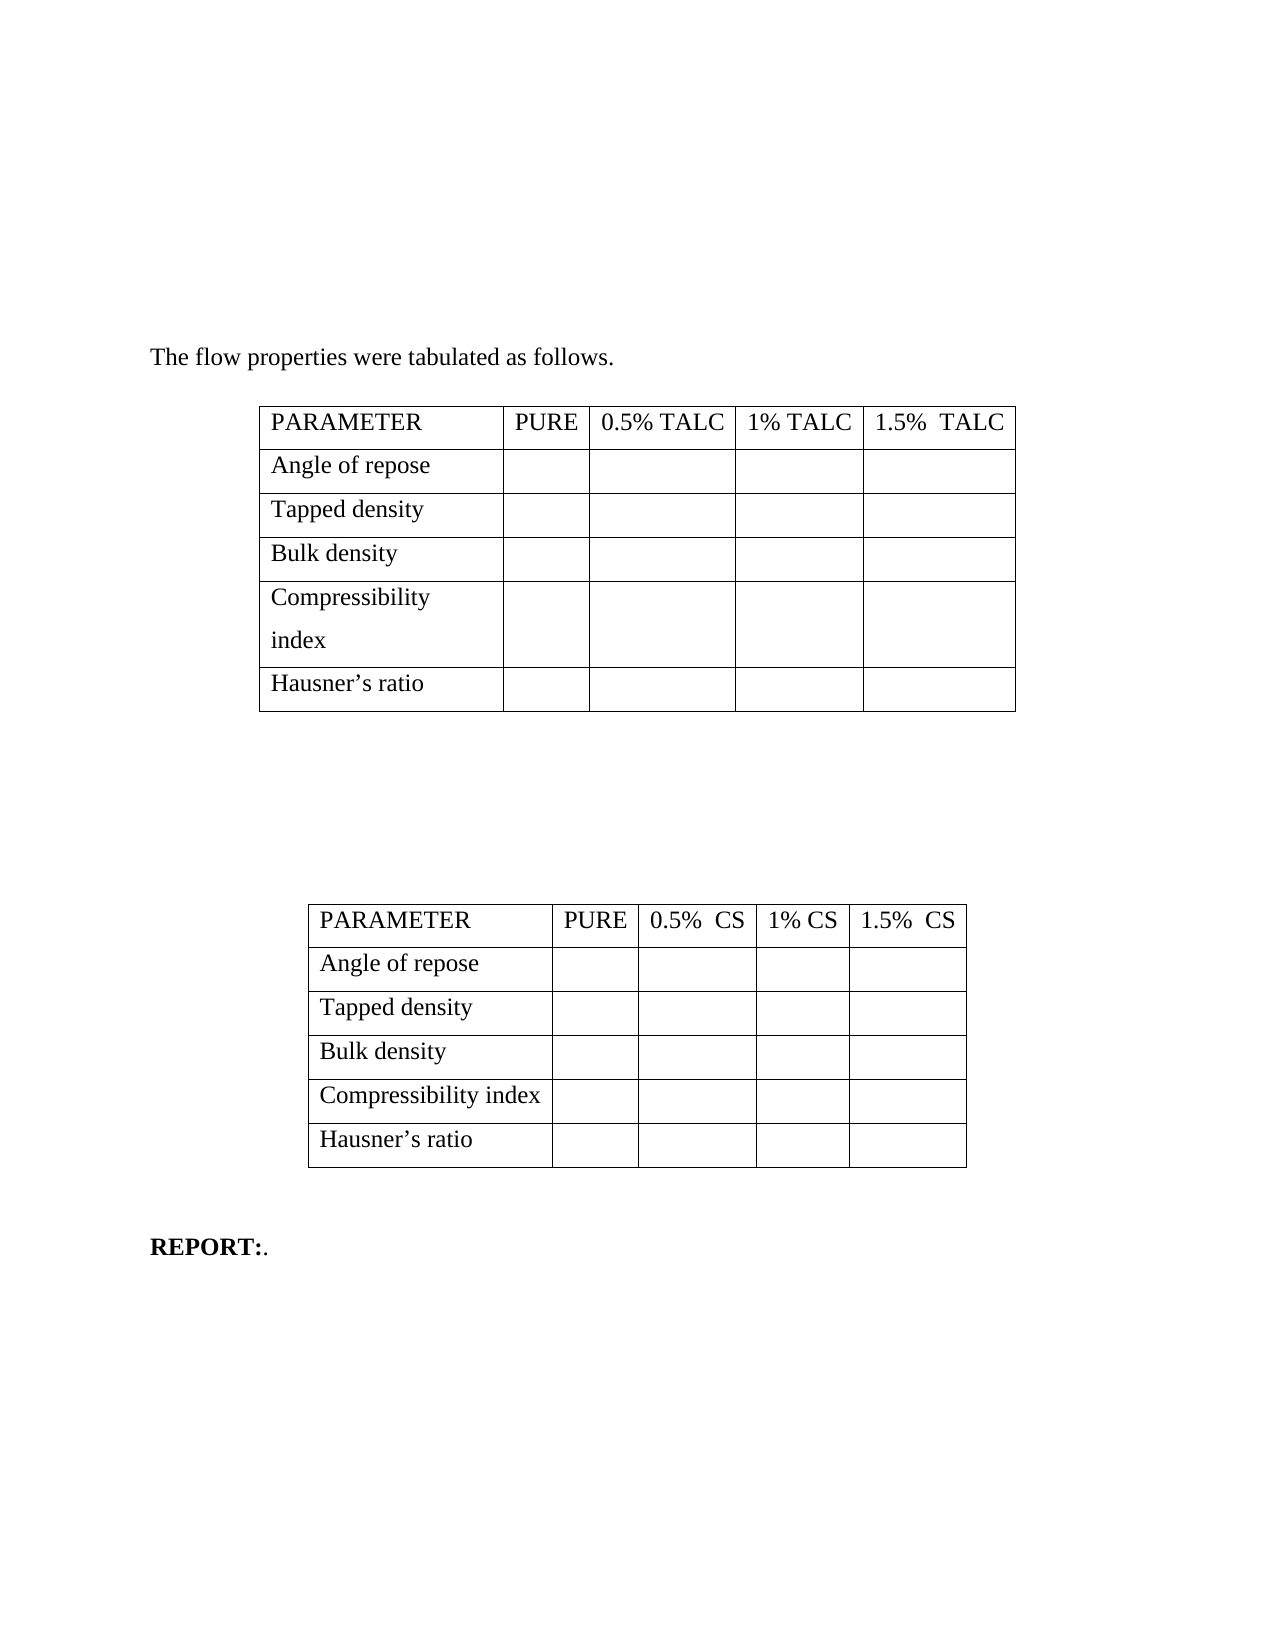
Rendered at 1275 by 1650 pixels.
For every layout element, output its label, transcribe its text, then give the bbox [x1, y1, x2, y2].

table_cell [504, 450, 589, 493]
table_cell [864, 582, 1015, 667]
table_header PURE [553, 905, 638, 947]
table_cell Hausner’s ratio [309, 1124, 552, 1167]
table_header 1% TALC [736, 407, 863, 449]
table_cell [504, 668, 589, 711]
table_cell [736, 582, 863, 667]
table_cell [553, 948, 638, 991]
table_cell [850, 1036, 966, 1079]
table_cell [864, 538, 1015, 581]
table_cell [553, 1124, 638, 1167]
table_cell Hausner’s ratio [260, 668, 503, 711]
table_cell [736, 494, 863, 537]
table_cell [639, 1124, 756, 1167]
table_cell Bulk density [260, 538, 503, 581]
table_header PARAMETER [309, 905, 552, 947]
table_cell [757, 948, 849, 991]
table_cell [639, 1080, 756, 1123]
table_cell [757, 1080, 849, 1123]
table_cell Angle of repose [260, 450, 503, 493]
table_cell [504, 582, 589, 667]
table_cell [864, 494, 1015, 537]
table_cell Compressibility index [260, 582, 503, 667]
table_cell [736, 538, 863, 581]
table_cell [850, 948, 966, 991]
text REPORT:. [150, 1232, 1125, 1261]
table_header 1% CS [757, 905, 849, 947]
table_cell [504, 494, 589, 537]
table_cell [553, 992, 638, 1035]
table_cell [553, 1080, 638, 1123]
table_cell [590, 582, 735, 667]
table_cell [864, 450, 1015, 493]
table_cell Tapped density [260, 494, 503, 537]
table_cell [590, 450, 735, 493]
table_cell [850, 1080, 966, 1123]
table_header 1.5% CS [850, 905, 966, 947]
table_cell [639, 992, 756, 1035]
table_header 0.5% CS [639, 905, 756, 947]
table_cell [736, 668, 863, 711]
table_cell [590, 494, 735, 537]
table_cell Bulk density [309, 1036, 552, 1079]
table_cell [850, 992, 966, 1035]
table_cell [850, 1124, 966, 1167]
table_cell [553, 1036, 638, 1079]
table_cell [736, 450, 863, 493]
table_cell Compressibility index [309, 1080, 552, 1123]
table_cell Angle of repose [309, 948, 552, 991]
table_header 1.5% TALC [864, 407, 1015, 449]
table_cell [757, 1036, 849, 1079]
table_cell [590, 538, 735, 581]
table_cell [590, 668, 735, 711]
table_cell Tapped density [309, 992, 552, 1035]
table_cell [504, 538, 589, 581]
table_header 0.5% TALC [590, 407, 735, 449]
table_header PURE [504, 407, 589, 449]
table_header PARAMETER [260, 407, 503, 449]
text The flow properties were tabulated as follows. [150, 342, 1125, 371]
table_cell [757, 1124, 849, 1167]
table_cell [639, 1036, 756, 1079]
table_cell [864, 668, 1015, 711]
table_cell [639, 948, 756, 991]
table_cell [757, 992, 849, 1035]
